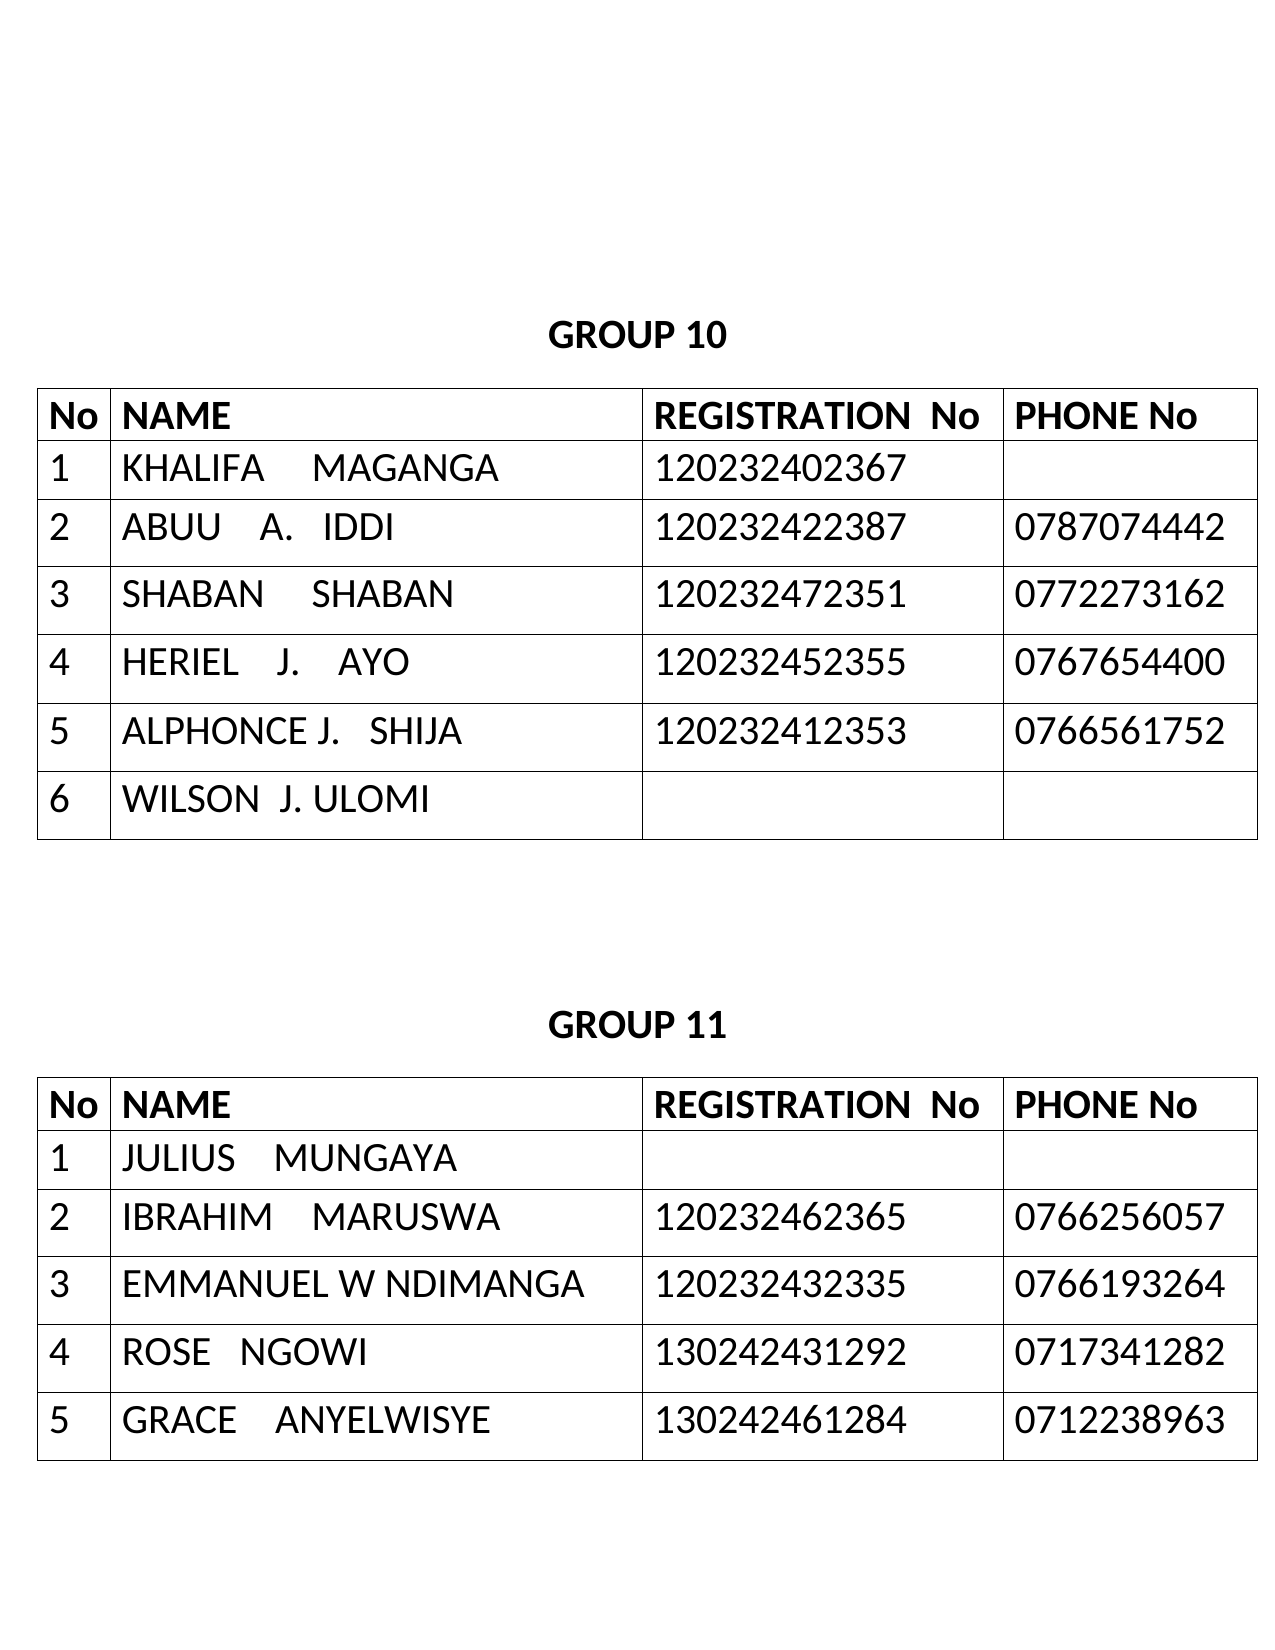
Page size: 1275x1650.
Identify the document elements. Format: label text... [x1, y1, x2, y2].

table_cell 0766561752 [1004, 704, 1257, 771]
table_cell 130242461284 [643, 1393, 1003, 1460]
table_cell 0772273162 [1004, 567, 1257, 634]
table_cell 1 [38, 1131, 110, 1189]
table_cell HERIEL J. AYO [111, 635, 642, 703]
table_cell 0717341282 [1004, 1325, 1257, 1392]
table_cell 4 [38, 1325, 110, 1392]
table_cell [1004, 772, 1257, 838]
table_cell [1004, 1131, 1257, 1189]
table_cell 0712238963 [1004, 1393, 1257, 1460]
text GROUP 11 [150, 998, 1125, 1049]
table_header NAME [111, 1078, 642, 1130]
table_cell 120232432335 [643, 1257, 1003, 1323]
table_cell 120232402367 [643, 441, 1003, 499]
table_cell [1004, 441, 1257, 499]
table_cell 120232462365 [643, 1190, 1003, 1256]
table_header REGISTRATION No [643, 1078, 1003, 1130]
table_cell 2 [38, 500, 110, 566]
table_cell 3 [38, 1257, 110, 1323]
table_cell ABUU A. IDDI [111, 500, 642, 566]
table_cell 5 [38, 704, 110, 771]
table_cell IBRAHIM MARUSWA [111, 1190, 642, 1256]
table_header PHONE No [1004, 1078, 1257, 1130]
table_cell WILSON J. ULOMI [111, 772, 642, 838]
table_cell 0787074442 [1004, 500, 1257, 566]
table_cell 130242431292 [643, 1325, 1003, 1392]
table_cell ROSE NGOWI [111, 1325, 642, 1392]
table_cell [643, 772, 1003, 838]
table_cell 0767654400 [1004, 635, 1257, 703]
table_header PHONE No [1004, 389, 1257, 440]
table_cell 120232422387 [643, 500, 1003, 566]
table_header NAME [111, 389, 642, 440]
table_header REGISTRATION No [643, 389, 1003, 440]
table_cell KHALIFA MAGANGA [111, 441, 642, 499]
table_cell 5 [38, 1393, 110, 1460]
table_cell 0766256057 [1004, 1190, 1257, 1256]
table_cell 0766193264 [1004, 1257, 1257, 1323]
table_cell GRACE ANYELWISYE [111, 1393, 642, 1460]
table_header No [38, 1078, 110, 1130]
table_cell ALPHONCE J. SHIJA [111, 704, 642, 771]
table_cell 2 [38, 1190, 110, 1256]
text GROUP 10 [150, 308, 1125, 359]
table_header No [38, 389, 110, 440]
table_cell SHABAN SHABAN [111, 567, 642, 634]
table_cell 3 [38, 567, 110, 634]
table_cell 4 [38, 635, 110, 703]
table_cell 120232412353 [643, 704, 1003, 771]
table_cell 120232452355 [643, 635, 1003, 703]
table_cell EMMANUEL W NDIMANGA [111, 1257, 642, 1323]
table_cell [643, 1131, 1003, 1189]
table_cell 6 [38, 772, 110, 838]
table_cell 1 [38, 441, 110, 499]
table_cell 120232472351 [643, 567, 1003, 634]
table_cell JULIUS MUNGAYA [111, 1131, 642, 1189]
